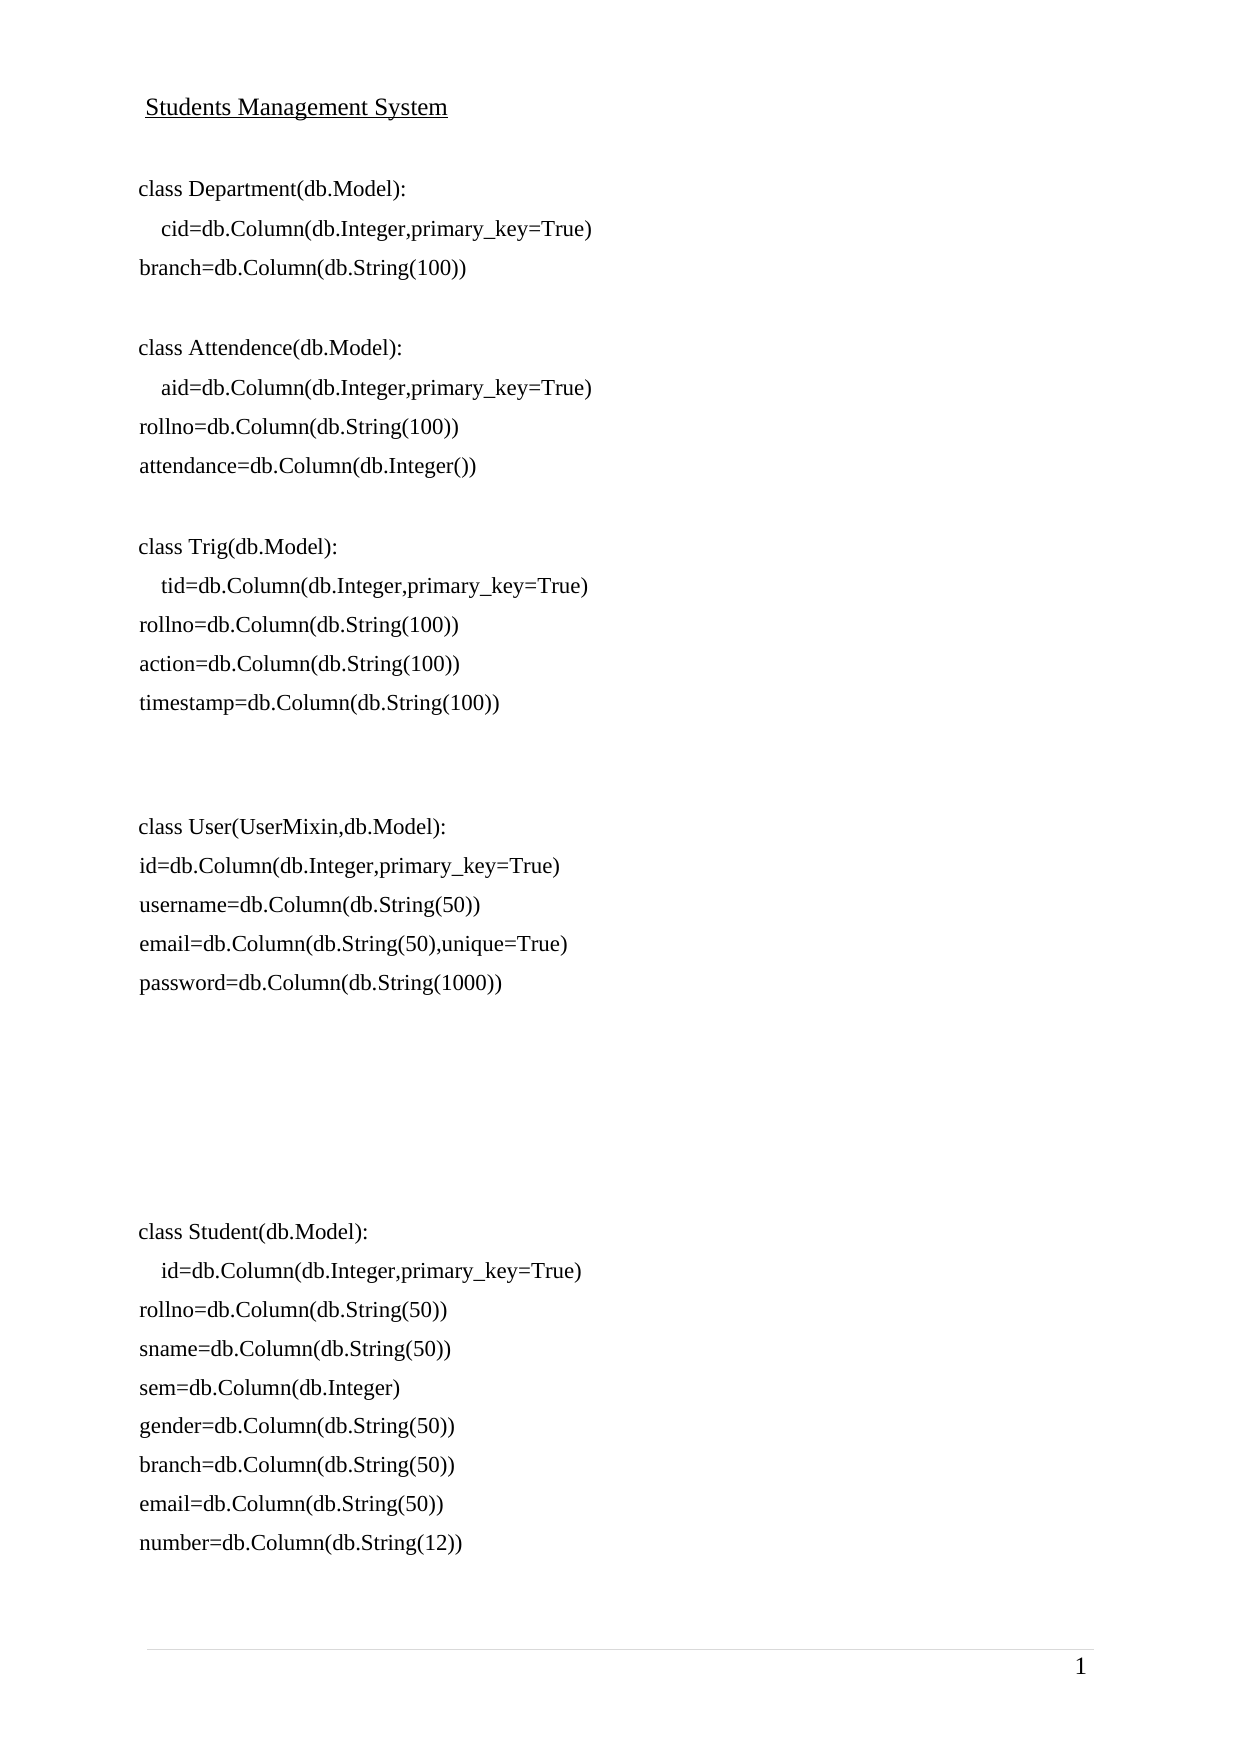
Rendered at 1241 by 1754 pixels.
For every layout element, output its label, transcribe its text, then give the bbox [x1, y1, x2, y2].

text class Attendence(db.Model): [138, 334, 710, 361]
text class Student(db.Model): [138, 1218, 710, 1244]
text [138, 1257, 710, 1556]
text tid=db.Column(db.Integer,primary_key=True) rollno=db.Column(db.String(100)) action=db.Column(db.String(100)) timestamp=db.Column(db.String(100)) [138, 572, 710, 716]
text cid=db.Column(db.Integer,primary_key=True) branch=db.Column(db.String(100)) [138, 214, 710, 280]
text class User(UserMixin,db.Model): id=db.Column(db.Integer,primary_key=True) username=db.Column(db.String(50)) email=db.Column(db.String(50),unique=True) password=db.Column(db.String(1000)) [138, 813, 710, 995]
text class Department(db.Model): [138, 175, 710, 202]
text aid=db.Column(db.Integer,primary_key=True) rollno=db.Column(db.String(100)) attendance=db.Column(db.Integer()) [138, 374, 710, 478]
text class Trig(db.Model): [138, 533, 710, 559]
